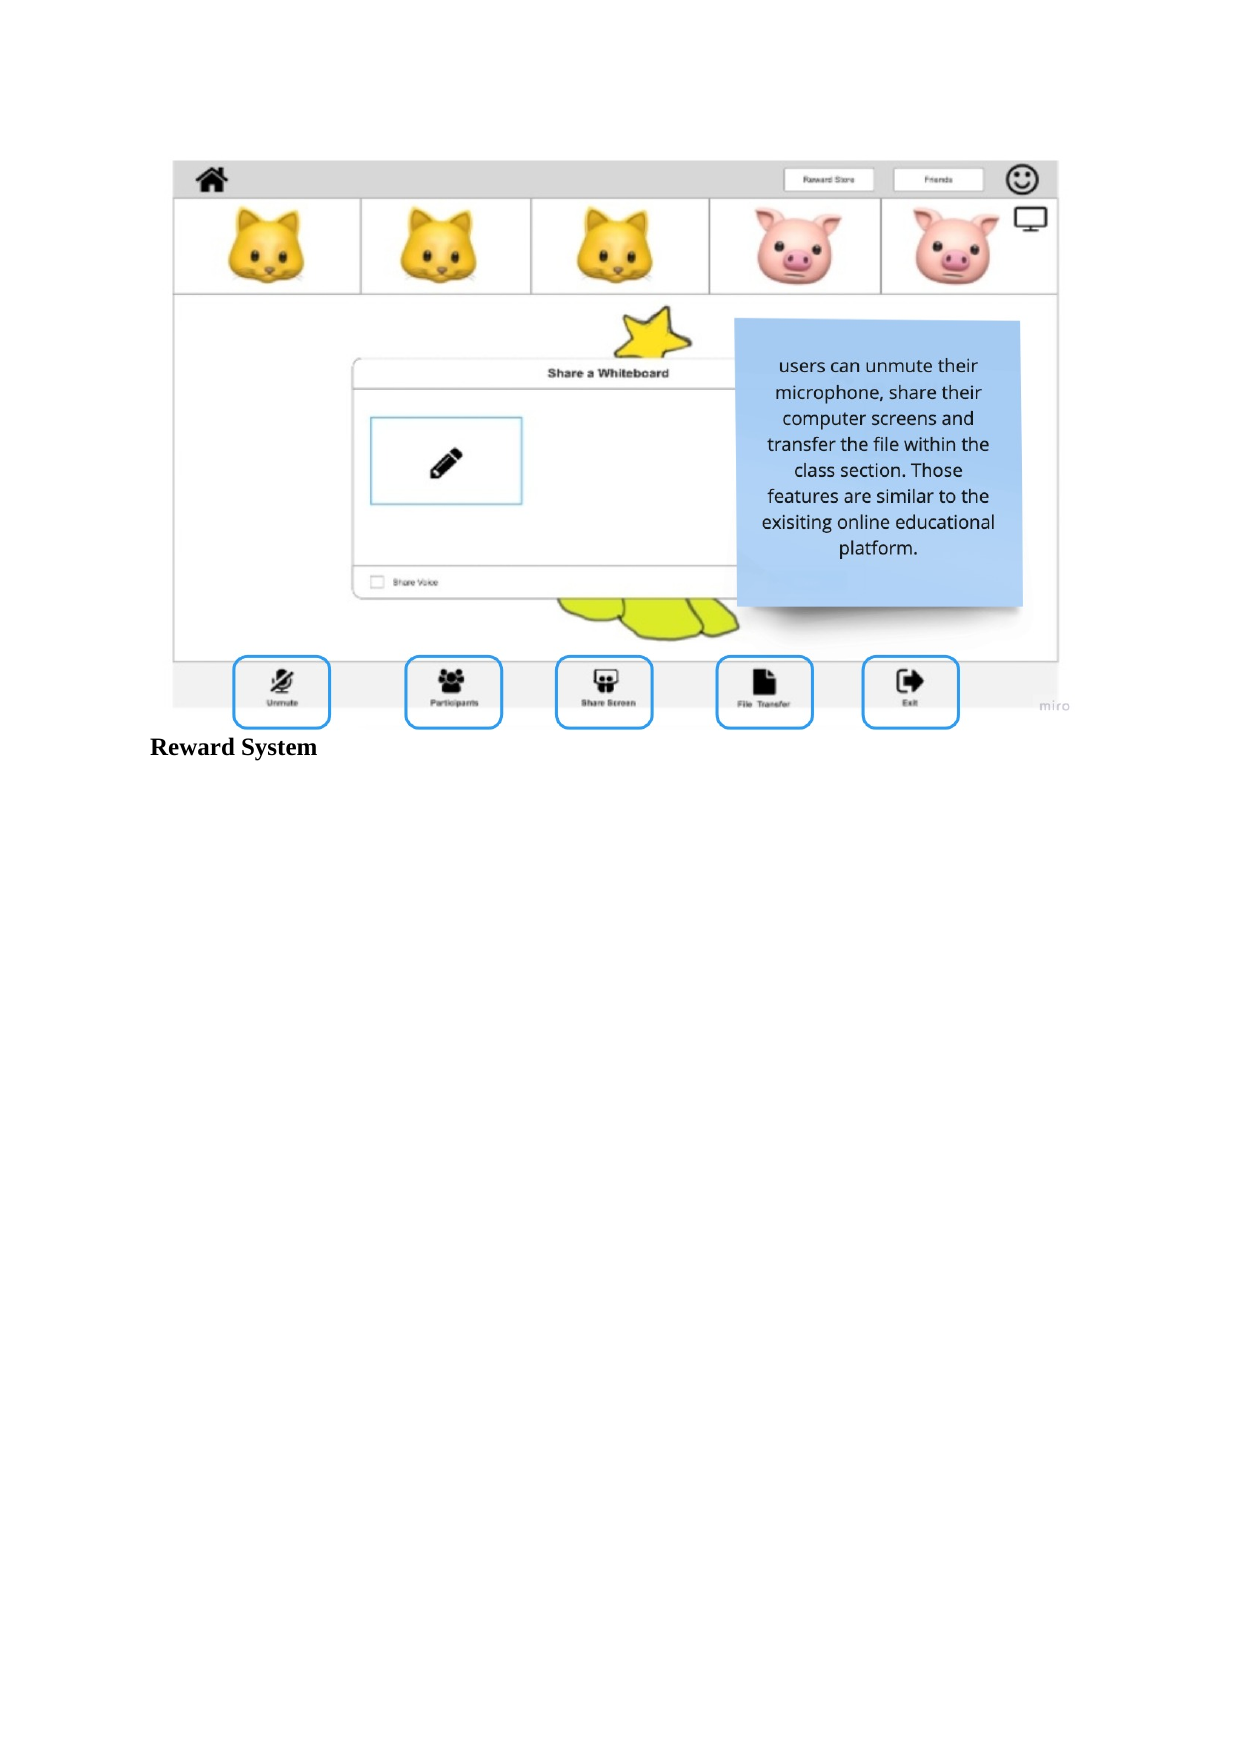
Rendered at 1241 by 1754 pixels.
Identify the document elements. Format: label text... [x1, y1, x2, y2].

text Reward System [150, 732, 1090, 761]
picture [150, 150, 1091, 732]
